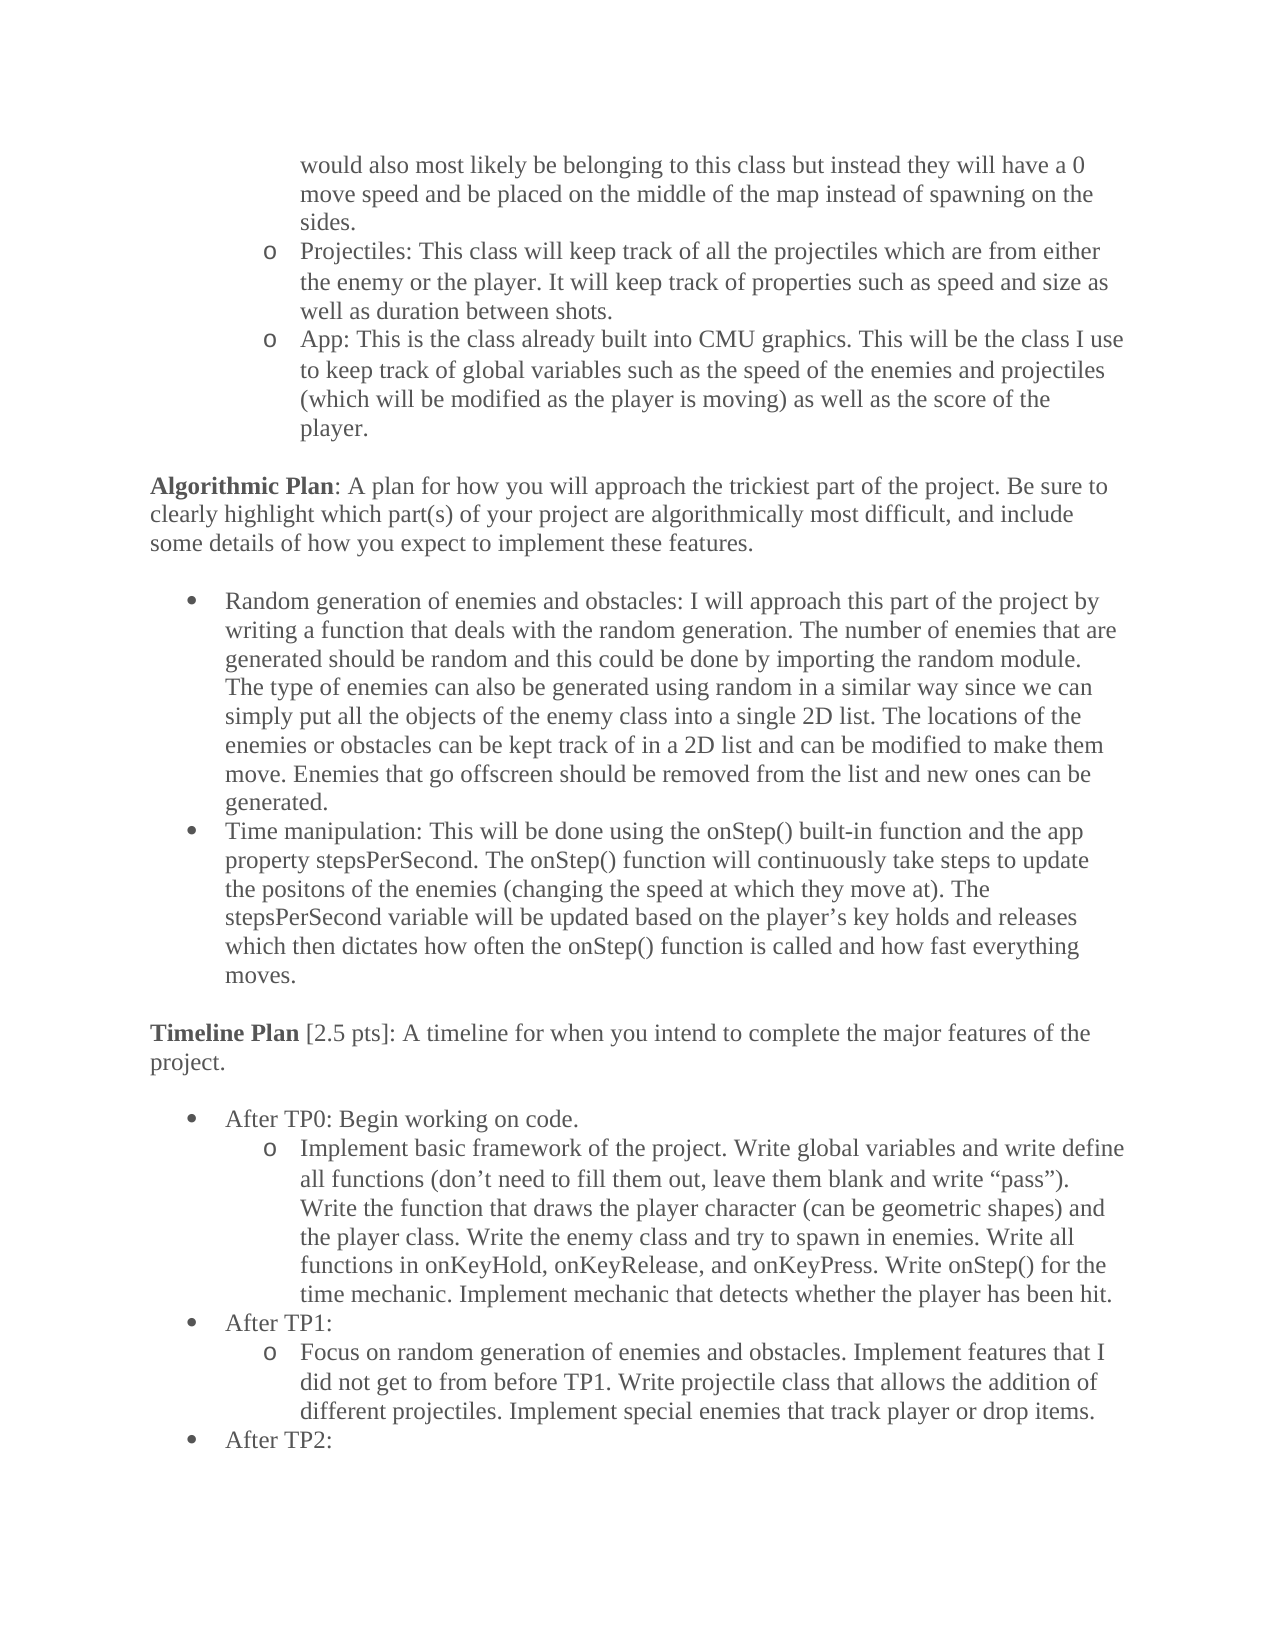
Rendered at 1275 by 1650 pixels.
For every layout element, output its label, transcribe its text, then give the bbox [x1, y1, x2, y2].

list Random generation of enemies and obstacles: I will approach this part of the project by writing a function that deals with the random generation. The number of enemies that are generated should be random and this could be done by importing the random module. The type of enemies can also be generated using random in a similar way since we can simply put all the objects of the enemy class into a single 2D list. The locations of the enemies or obstacles can be kept track of in a 2D list and can be modified to make them move. Enemies that go offscreen should be removed from the list and new ones can be generated. [187, 586, 1125, 816]
list App: This is the class already built into CMU graphics. This will be the class I use to keep track of global variables such as the speed of the enemies and projectiles (which will be modified as the player is moving) as well as the score of the player. [262, 324, 1125, 442]
list After TP0: Begin working on code. [187, 1104, 1125, 1133]
list After TP1: [187, 1308, 1125, 1337]
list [262, 150, 1125, 236]
text Timeline Plan [2.5 pts]: A timeline for when you intend to complete the major features of the project. [150, 1018, 1125, 1075]
list Focus on random generation of enemies and obstacles. Implement features that I did not get to from before TP1. Write projectile class that allows the addition of different projectiles. Implement special enemies that track player or drop items. [262, 1337, 1125, 1425]
list After TP2: [187, 1425, 1125, 1454]
list Implement basic framework of the project. Write global variables and write define all functions (don’t need to fill them out, leave them blank and write “pass”). Write the function that draws the player character (can be geometric shapes) and the player class. Write the enemy class and try to spawn in enemies. Write all functions in onKeyHold, onKeyRelease, and onKeyPress. Write onStep() for the time mechanic. Implement mechanic that detects whether the player has been hit. [262, 1133, 1125, 1308]
list Time manipulation: This will be done using the onStep() built-in function and the app property stepsPerSecond. The onStep() function will continuously take steps to update the positons of the enemies (changing the speed at which they move at). The stepsPerSecond variable will be updated based on the player’s key holds and releases which then dictates how often the onStep() function is called and how fast everything moves. [187, 816, 1125, 989]
list Projectiles: This class will keep track of all the projectiles which are from either the enemy or the player. It will keep track of properties such as speed and size as well as duration between shots. [262, 236, 1125, 324]
text Algorithmic Plan: A plan for how you will approach the trickiest part of the project. Be sure to clearly highlight which part(s) of your project are algorithmically most difficult, and include some details of how you expect to implement these features. [150, 471, 1125, 557]
